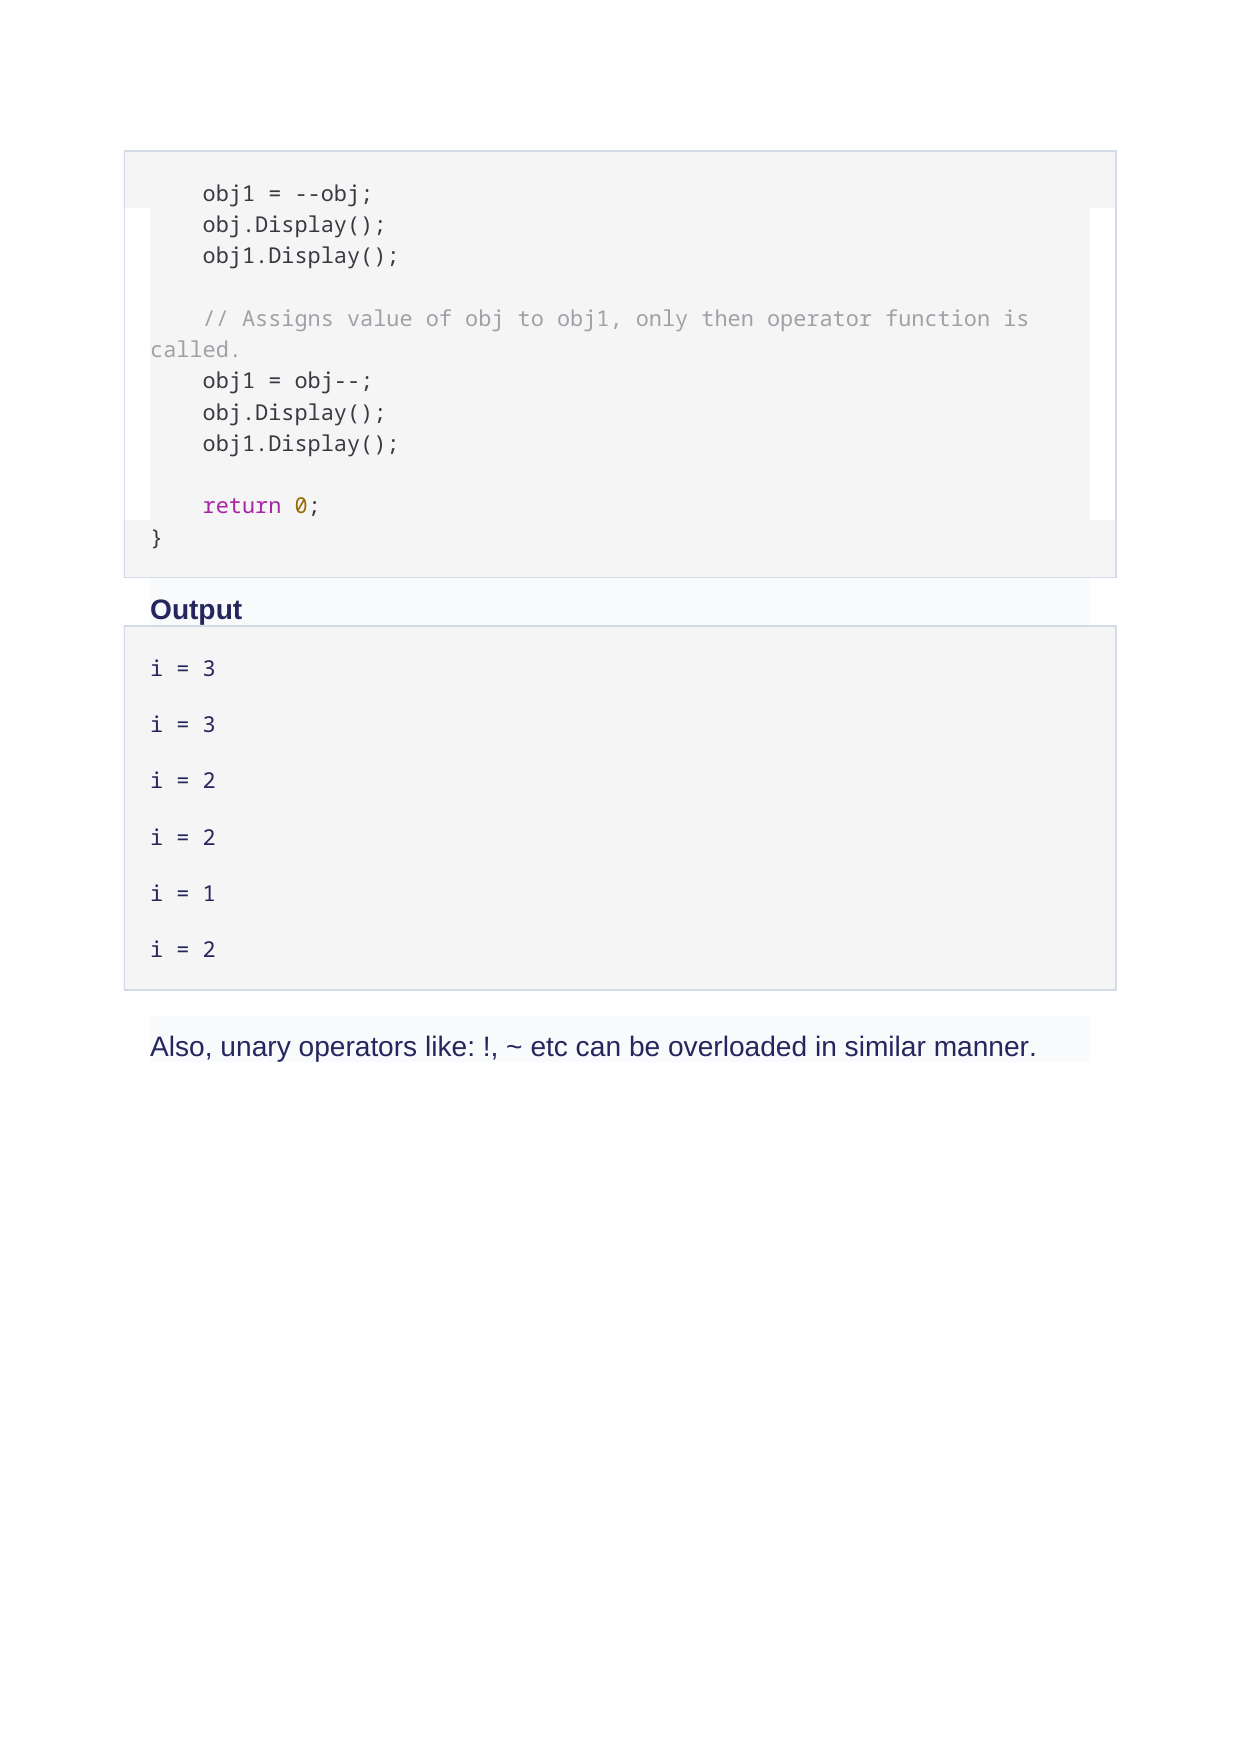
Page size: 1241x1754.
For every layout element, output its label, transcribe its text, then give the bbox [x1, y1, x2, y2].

text i = 3 [125, 681, 1115, 737]
text i = 1 [125, 850, 1115, 906]
text // Assigns value of obj to obj1, only then operator function is called. [150, 302, 1090, 364]
text obj.Display(); [150, 208, 1090, 239]
text i = 2 [125, 737, 1115, 794]
text Output [150, 578, 1090, 625]
text obj1 = obj--; [150, 364, 1090, 395]
text obj1.Display(); [150, 427, 1090, 458]
text i = 2 [125, 794, 1115, 850]
text i = 2 [125, 906, 1115, 989]
text i = 3 [125, 627, 1115, 681]
text obj1.Display(); [150, 239, 1090, 270]
text obj1 = --obj; [125, 152, 1115, 208]
text obj.Display(); [150, 395, 1090, 427]
text Also, unary operators like: !, ~ etc can be overloaded in similar manner. [150, 1016, 1090, 1062]
text } [125, 494, 1115, 577]
